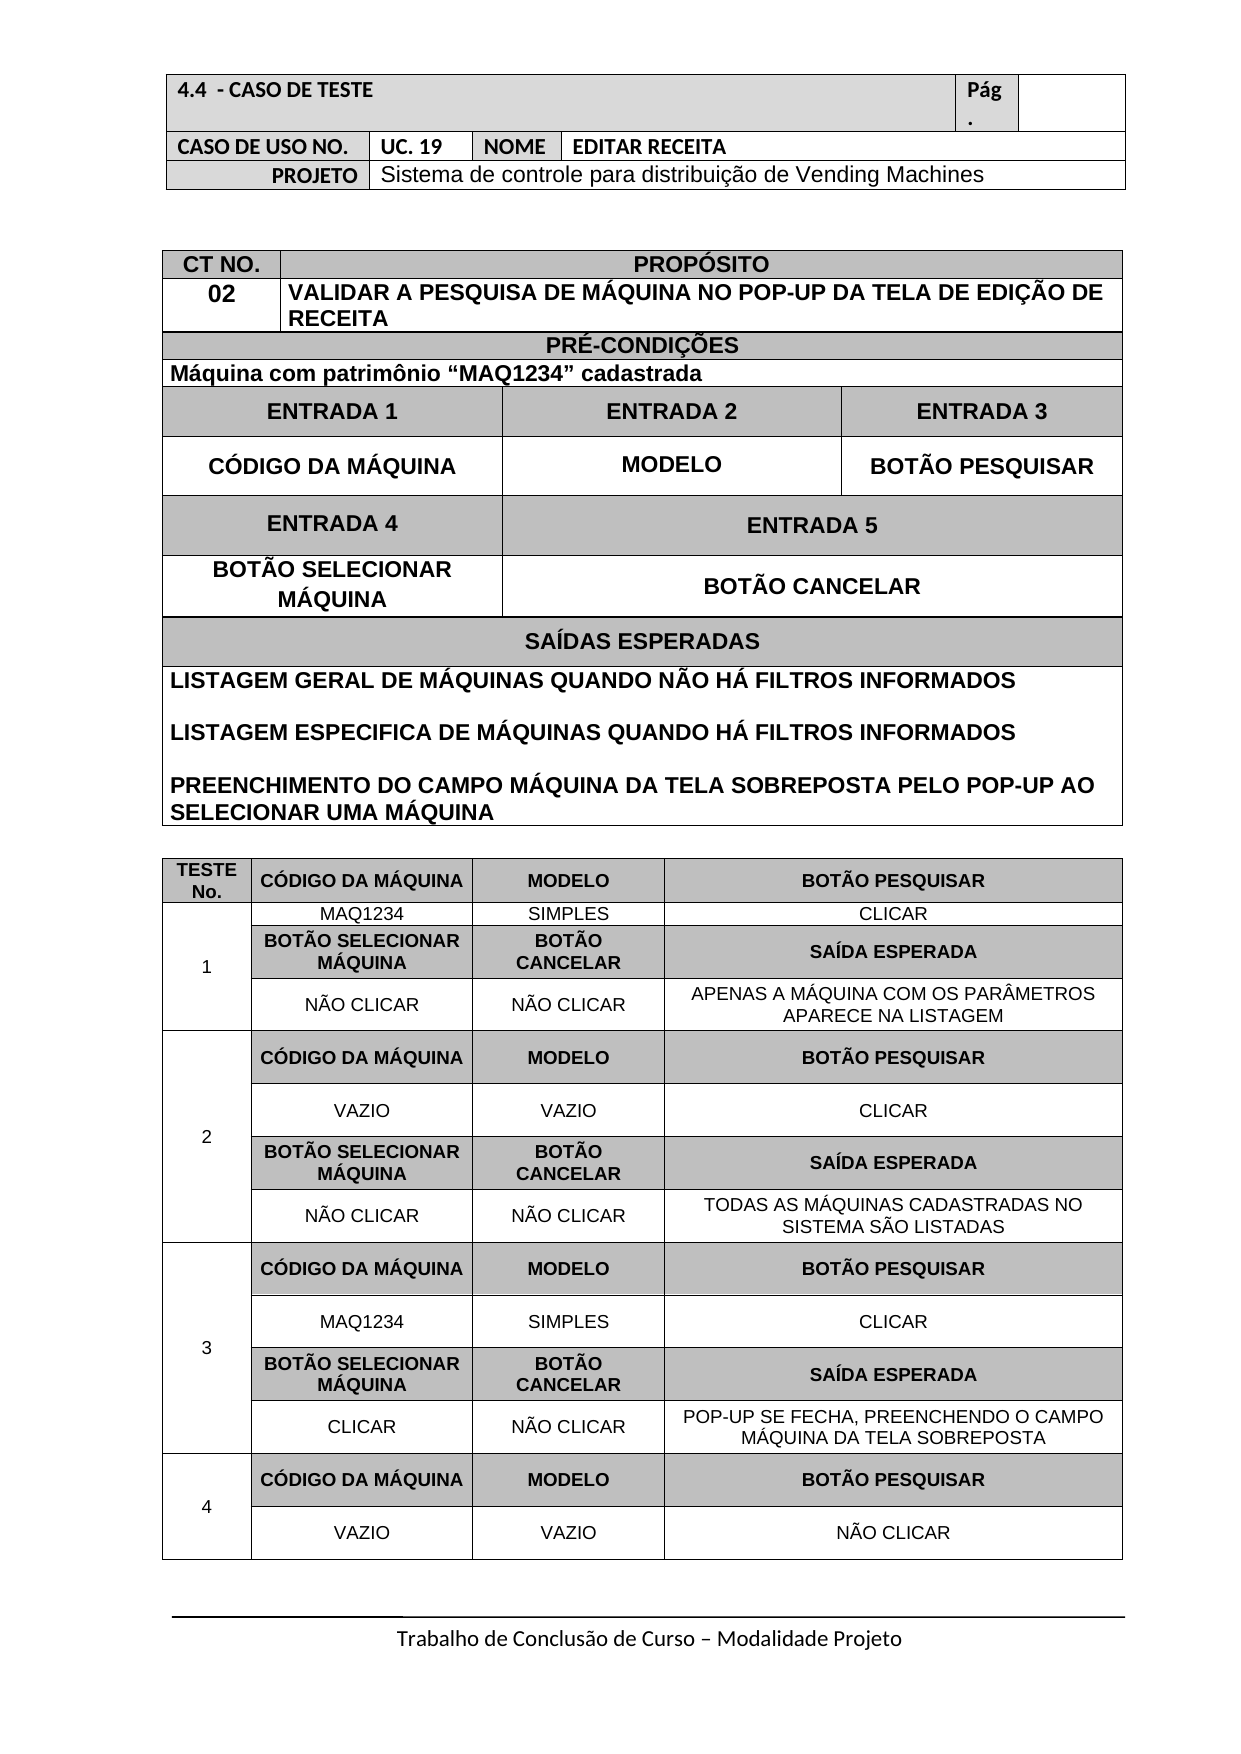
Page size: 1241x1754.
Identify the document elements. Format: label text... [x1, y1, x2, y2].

table_cell SAÍDA ESPERADA [665, 1348, 1122, 1400]
table_cell ENTRADA 5 [503, 496, 1122, 555]
table_cell NÃO CLICAR [252, 1190, 472, 1242]
table_cell BOTÃO SELECIONAR MÁQUINA [163, 556, 502, 616]
table_cell MODELO [473, 1243, 664, 1294]
table_cell ENTRADA 2 [503, 387, 841, 436]
table_header PROPÓSITO [281, 251, 1122, 278]
table_cell ENTRADA 3 [842, 387, 1122, 436]
table_cell POP-UP SE FECHA, PREENCHENDO O CAMPO MÁQUINA DA TELA SOBREPOSTA [665, 1401, 1122, 1453]
table_cell BOTÃO PESQUISAR [665, 1031, 1122, 1083]
table_cell APENAS A MÁQUINA COM OS PARÂMETROS APARECE NA LISTAGEM [665, 979, 1122, 1030]
table_cell Máquina com patrimônio “MAQ1234” cadastrada [163, 360, 1122, 386]
table_cell ENTRADA 1 [163, 387, 502, 436]
table_cell NÃO CLICAR [665, 1507, 1122, 1558]
table_header CT NO. [163, 251, 280, 278]
table_cell NÃO CLICAR [252, 979, 472, 1030]
table_cell CÓDIGO DA MÁQUINA [252, 1454, 472, 1506]
table_cell BOTÃO CANCELAR [473, 926, 664, 978]
table_cell NÃO CLICAR [473, 1401, 664, 1453]
table_cell SAÍDA ESPERADA [665, 1137, 1122, 1189]
table_header CÓDIGO DA MÁQUINA [252, 859, 472, 902]
table_cell MODELO [473, 1031, 664, 1083]
table_cell 4 [163, 1454, 251, 1558]
table_cell 3 [163, 1243, 251, 1453]
table_cell LISTAGEM GERAL DE MÁQUINAS QUANDO NÃO HÁ FILTROS INFORMADOS LISTAGEM ESPECIFICA DE MÁQUINAS QUANDO HÁ FILTROS INFORMADOS PREENCHIMENTO DO CAMPO MÁQUINA DA TELA SOBREPOSTA PELO POP-UP AO SELECIONAR UMA MÁQUINA [163, 667, 1122, 825]
table_cell BOTÃO SELECIONAR MÁQUINA [252, 1348, 472, 1400]
table_cell ENTRADA 4 [163, 496, 502, 555]
table_cell CÓDIGO DA MÁQUINA [163, 437, 502, 495]
table_cell BOTÃO CANCELAR [473, 1348, 664, 1400]
table_cell VALIDAR A PESQUISA DE MÁQUINA NO POP-UP DA TELA DE EDIÇÃO DE RECEITA [281, 279, 1122, 331]
table_cell CÓDIGO DA MÁQUINA [252, 1031, 472, 1083]
table_cell MODELO [473, 1454, 664, 1506]
table_header BOTÃO PESQUISAR [665, 859, 1122, 902]
table_cell BOTÃO CANCELAR [473, 1137, 664, 1189]
table_cell MODELO [503, 437, 841, 495]
table_cell SIMPLES [473, 903, 664, 925]
table_cell NÃO CLICAR [473, 1190, 664, 1242]
table_cell CLICAR [665, 1084, 1122, 1136]
table_cell MAQ1234 [252, 903, 472, 925]
table_cell 1 [163, 903, 251, 1030]
table_cell VAZIO [473, 1084, 664, 1136]
table_header TESTE No. [163, 859, 251, 902]
table_cell CLICAR [665, 903, 1122, 925]
table_cell VAZIO [252, 1084, 472, 1136]
table_cell CÓDIGO DA MÁQUINA [252, 1243, 472, 1294]
table_cell SIMPLES [473, 1296, 664, 1347]
table_cell SAÍDAS ESPERADAS [163, 618, 1122, 666]
table_cell SAÍDA ESPERADA [665, 926, 1122, 978]
table_cell VAZIO [252, 1507, 472, 1558]
table_cell BOTÃO SELECIONAR MÁQUINA [252, 1137, 472, 1189]
table_cell BOTÃO PESQUISAR [842, 437, 1122, 495]
table_cell BOTÃO PESQUISAR [665, 1243, 1122, 1294]
table_cell PRÉ-CONDIÇÕES [163, 333, 1122, 359]
table_cell NÃO CLICAR [473, 979, 664, 1030]
table_cell TODAS AS MÁQUINAS CADASTRADAS NO SISTEMA SÃO LISTADAS [665, 1190, 1122, 1242]
table_header MODELO [473, 859, 664, 902]
table_cell BOTÃO PESQUISAR [665, 1454, 1122, 1506]
table_cell BOTÃO SELECIONAR MÁQUINA [252, 926, 472, 978]
table_cell CLICAR [665, 1296, 1122, 1347]
table_cell BOTÃO CANCELAR [503, 556, 1122, 616]
table_cell 02 [163, 279, 280, 331]
table_cell VAZIO [473, 1507, 664, 1558]
table_cell MAQ1234 [252, 1296, 472, 1347]
table_cell CLICAR [252, 1401, 472, 1453]
table_cell 2 [163, 1031, 251, 1242]
